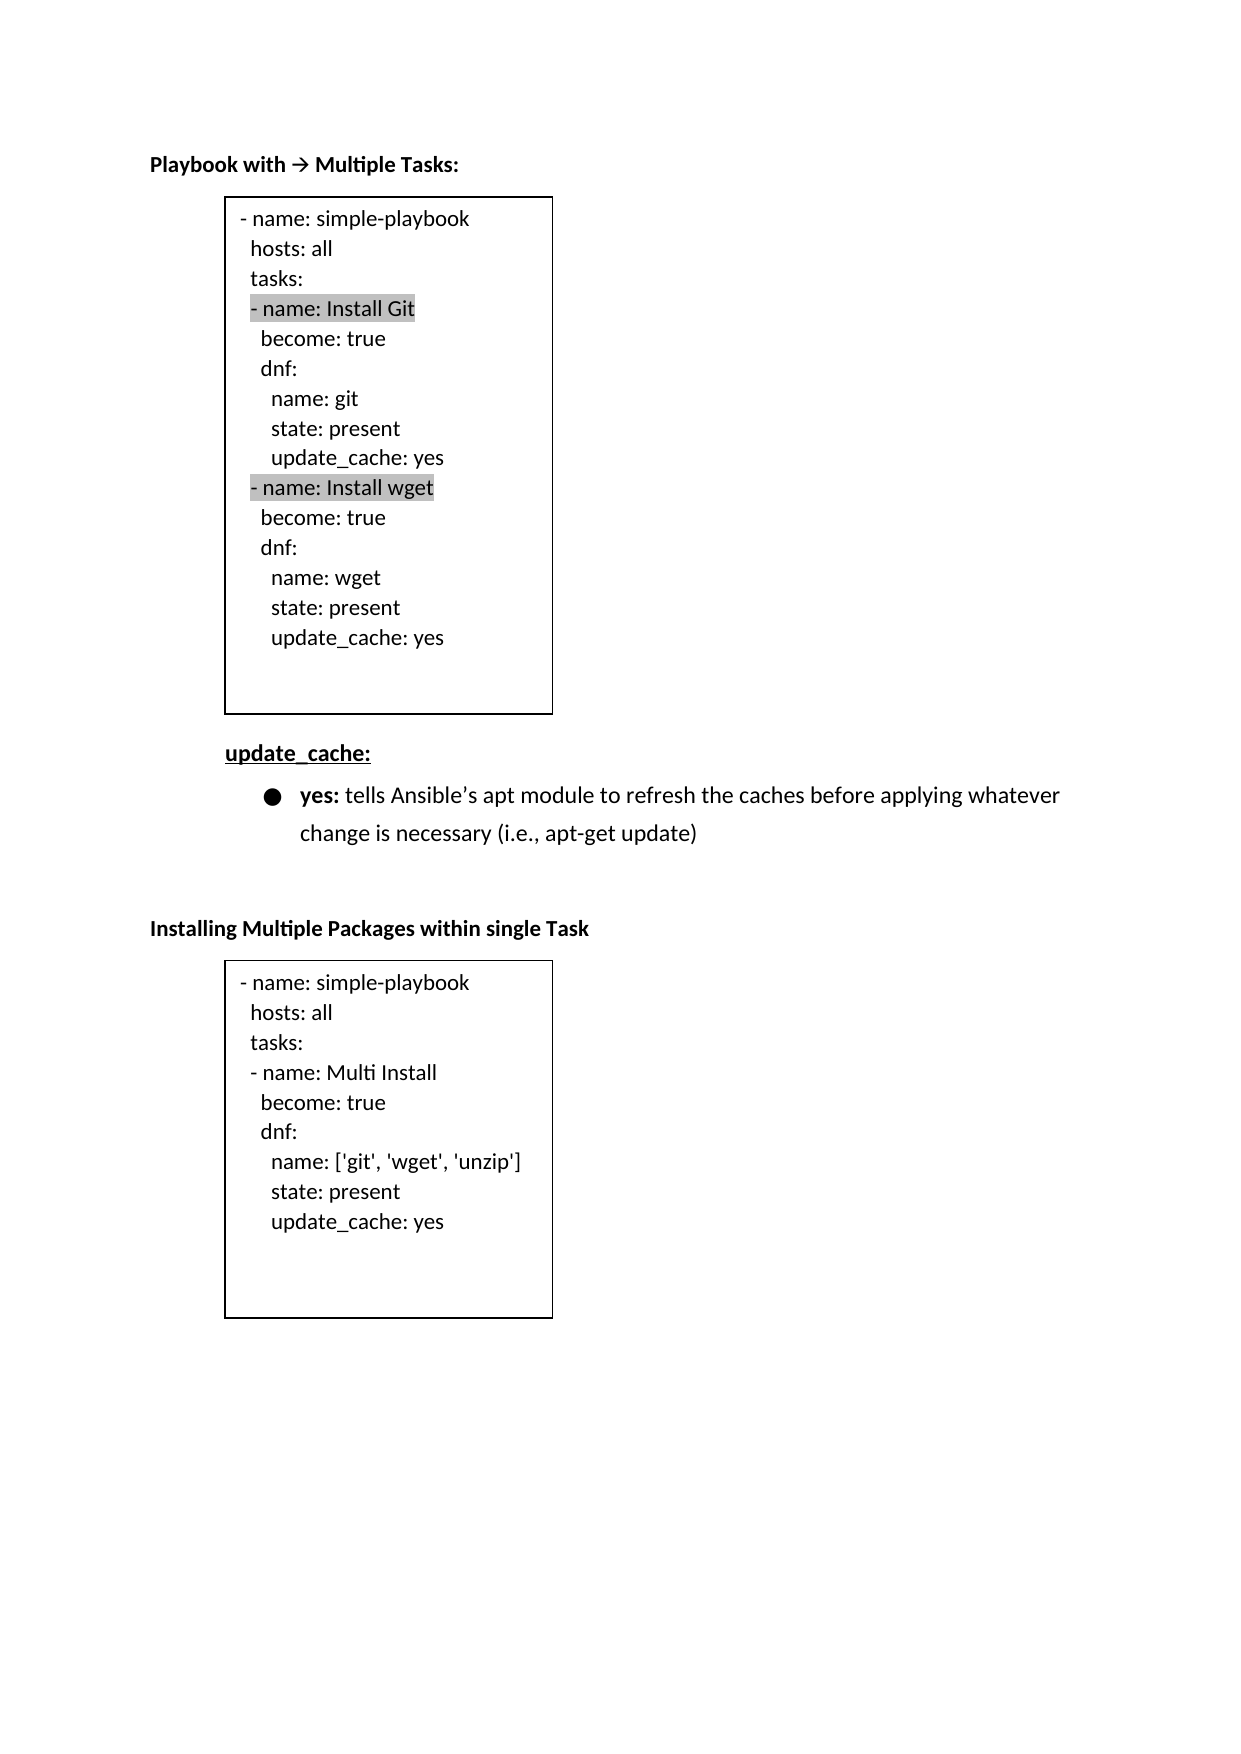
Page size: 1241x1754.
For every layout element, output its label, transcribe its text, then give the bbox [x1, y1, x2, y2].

text Playbook with 🡪 Multiple Tasks: [150, 150, 1090, 178]
text Installing Multiple Packages within single Task [150, 914, 1090, 942]
list yes: tells Ansible’s apt module to refresh the caches before applying whatever change is necessary (i.e., apt-get update) [262, 769, 1090, 848]
text update_cache: [225, 738, 1090, 767]
